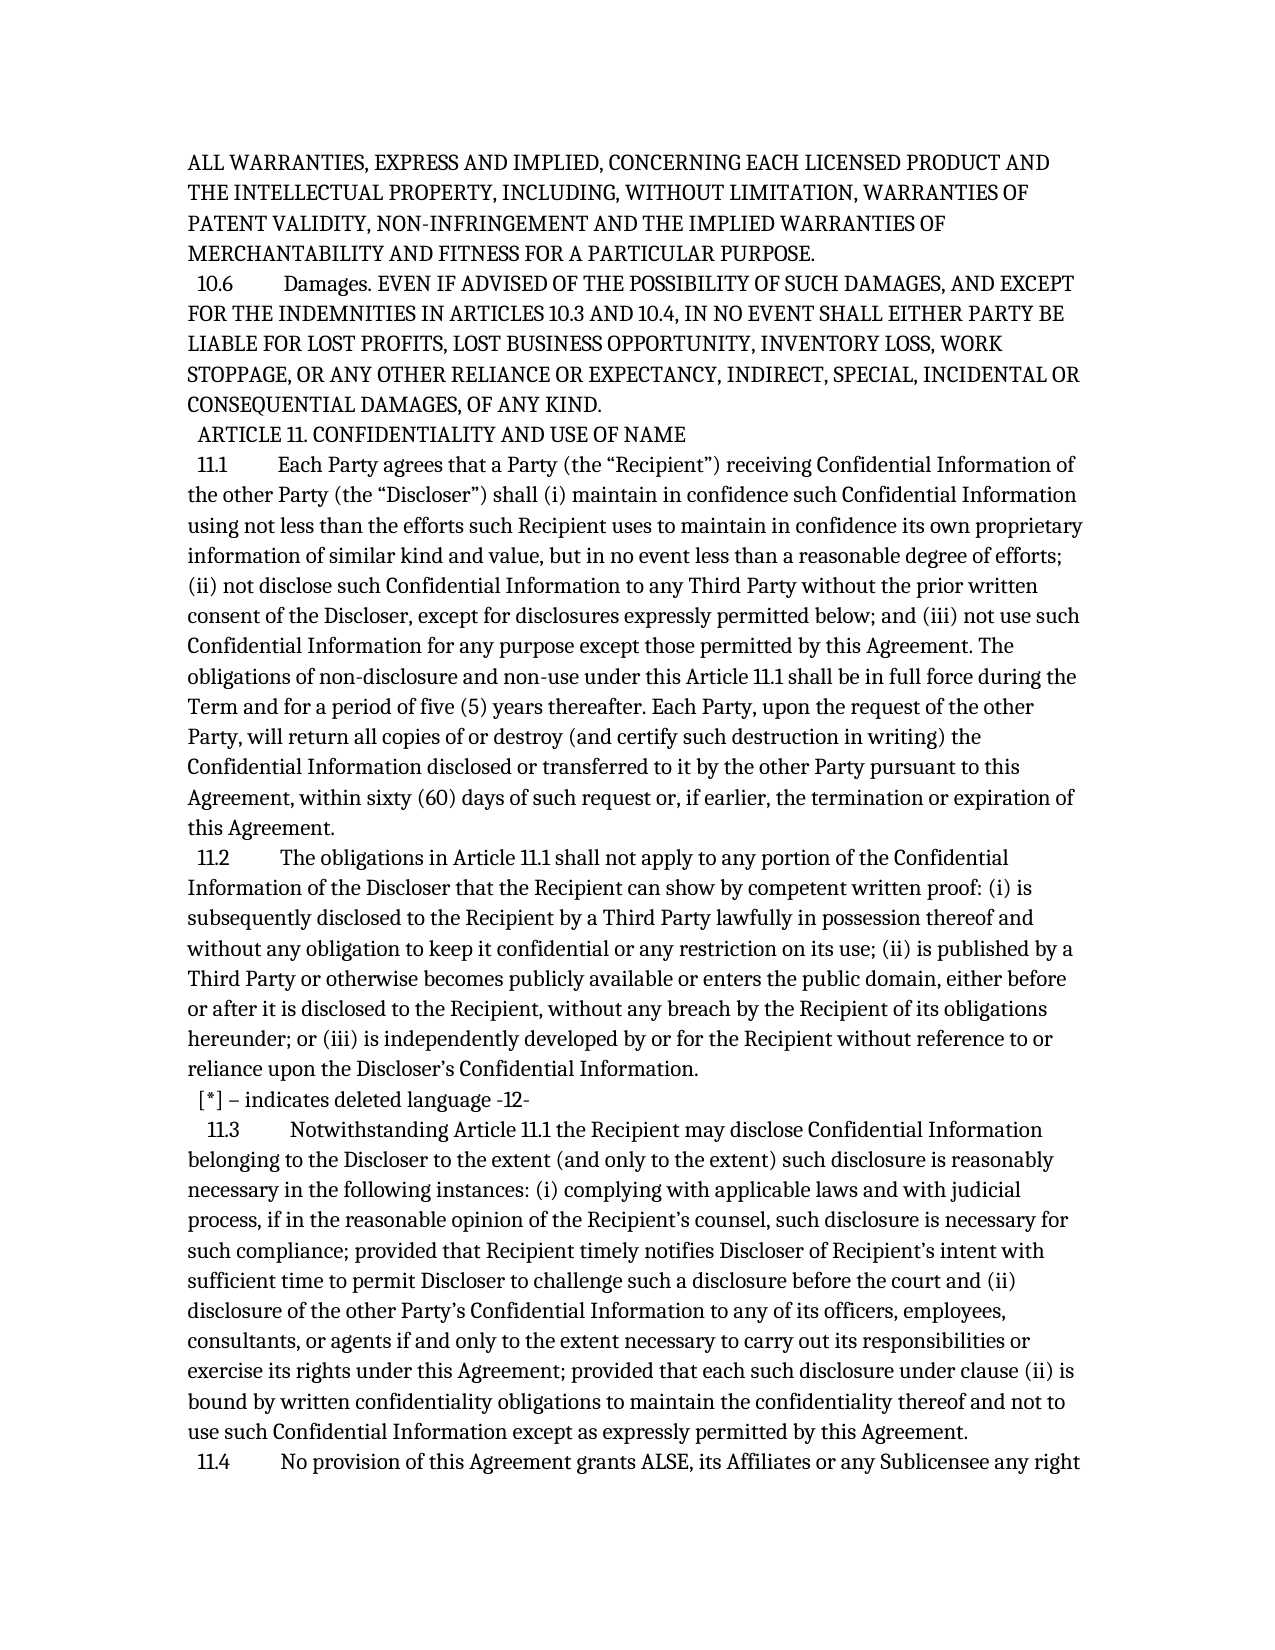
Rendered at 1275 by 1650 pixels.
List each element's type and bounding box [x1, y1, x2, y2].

text [187, 150, 1087, 1475]
